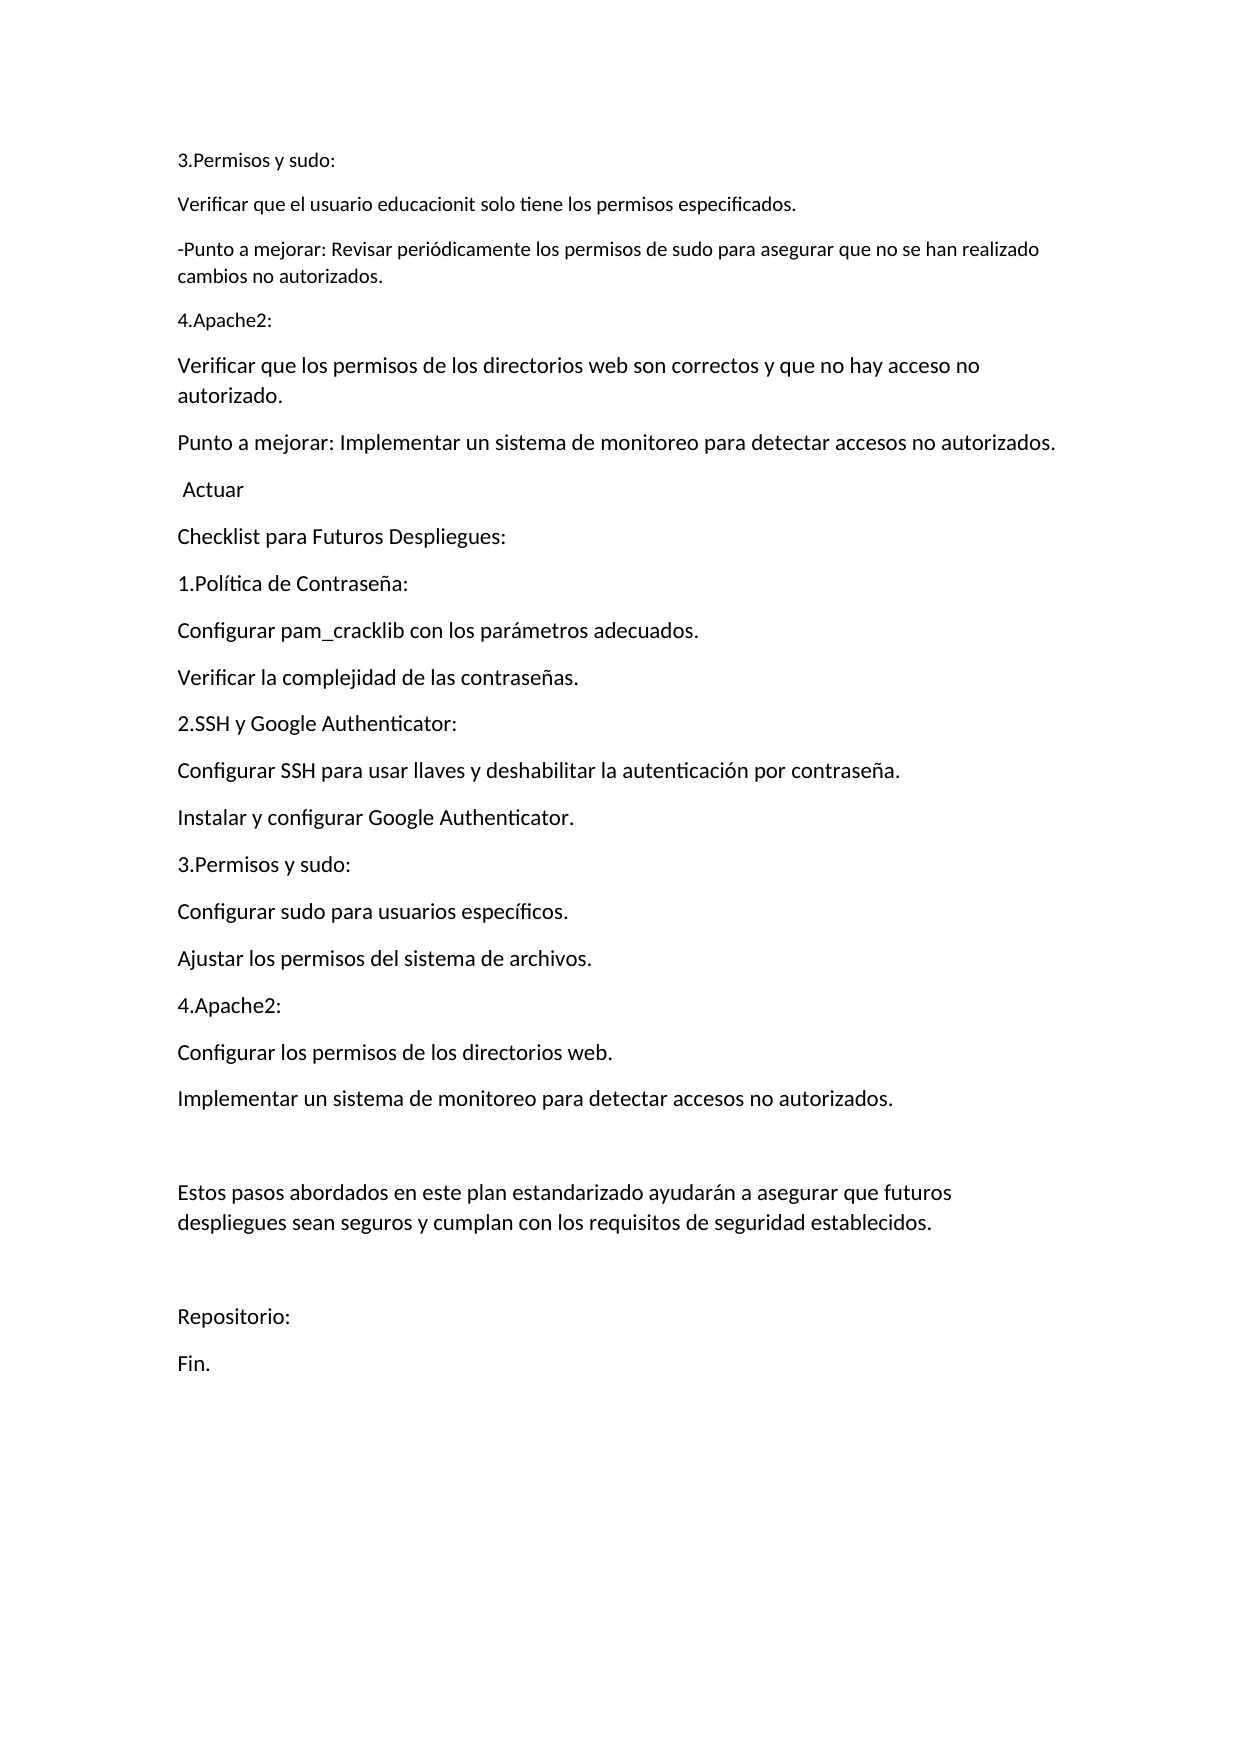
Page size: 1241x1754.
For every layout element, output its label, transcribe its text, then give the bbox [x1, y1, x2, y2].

text Configurar SSH para usar llaves y deshabilitar la autenticación por contraseña. [177, 756, 1063, 784]
text 4.Apache2: [177, 307, 1063, 333]
text Actuar [177, 475, 1063, 503]
text Fin. [177, 1349, 1063, 1377]
text Implementar un sistema de monitoreo para detectar accesos no autorizados. [177, 1084, 1063, 1113]
text 2.SSH y Google Authenticator: [177, 709, 1063, 738]
text Verificar la complejidad de las contraseñas. [177, 663, 1063, 691]
text Configurar los permisos de los directorios web. [177, 1038, 1063, 1066]
text Verificar que el usuario educacionit solo tiene los permisos especificados. [177, 192, 1063, 217]
text Verificar que los permisos de los directorios web son correctos y que no hay acceso no autorizado. [177, 351, 1063, 409]
text Punto a mejorar: Implementar un sistema de monitoreo para detectar accesos no autorizados. [177, 428, 1063, 456]
text Repositorio: [177, 1302, 1063, 1330]
text 1.Política de Contraseña: [177, 569, 1063, 597]
text 3.Permisos y sudo: [177, 148, 1063, 173]
text Estos pasos abordados en este plan estandarizado ayudarán a asegurar que futuros despliegues sean seguros y cumplan con los requisitos de seguridad establecidos. [177, 1178, 1063, 1237]
text Ajustar los permisos del sistema de archivos. [177, 944, 1063, 972]
text Instalar y configurar Google Authenticator. [177, 803, 1063, 831]
text Configurar sudo para usuarios específicos. [177, 897, 1063, 925]
text Configurar pam_cracklib con los parámetros adecuados. [177, 616, 1063, 644]
text 4.Apache2: [177, 991, 1063, 1019]
text -Punto a mejorar: Revisar periódicamente los permisos de sudo para asegurar que no se han realizado cambios no autorizados. [177, 236, 1063, 288]
text 3.Permisos y sudo: [177, 850, 1063, 878]
text Checklist para Futuros Despliegues: [177, 522, 1063, 550]
